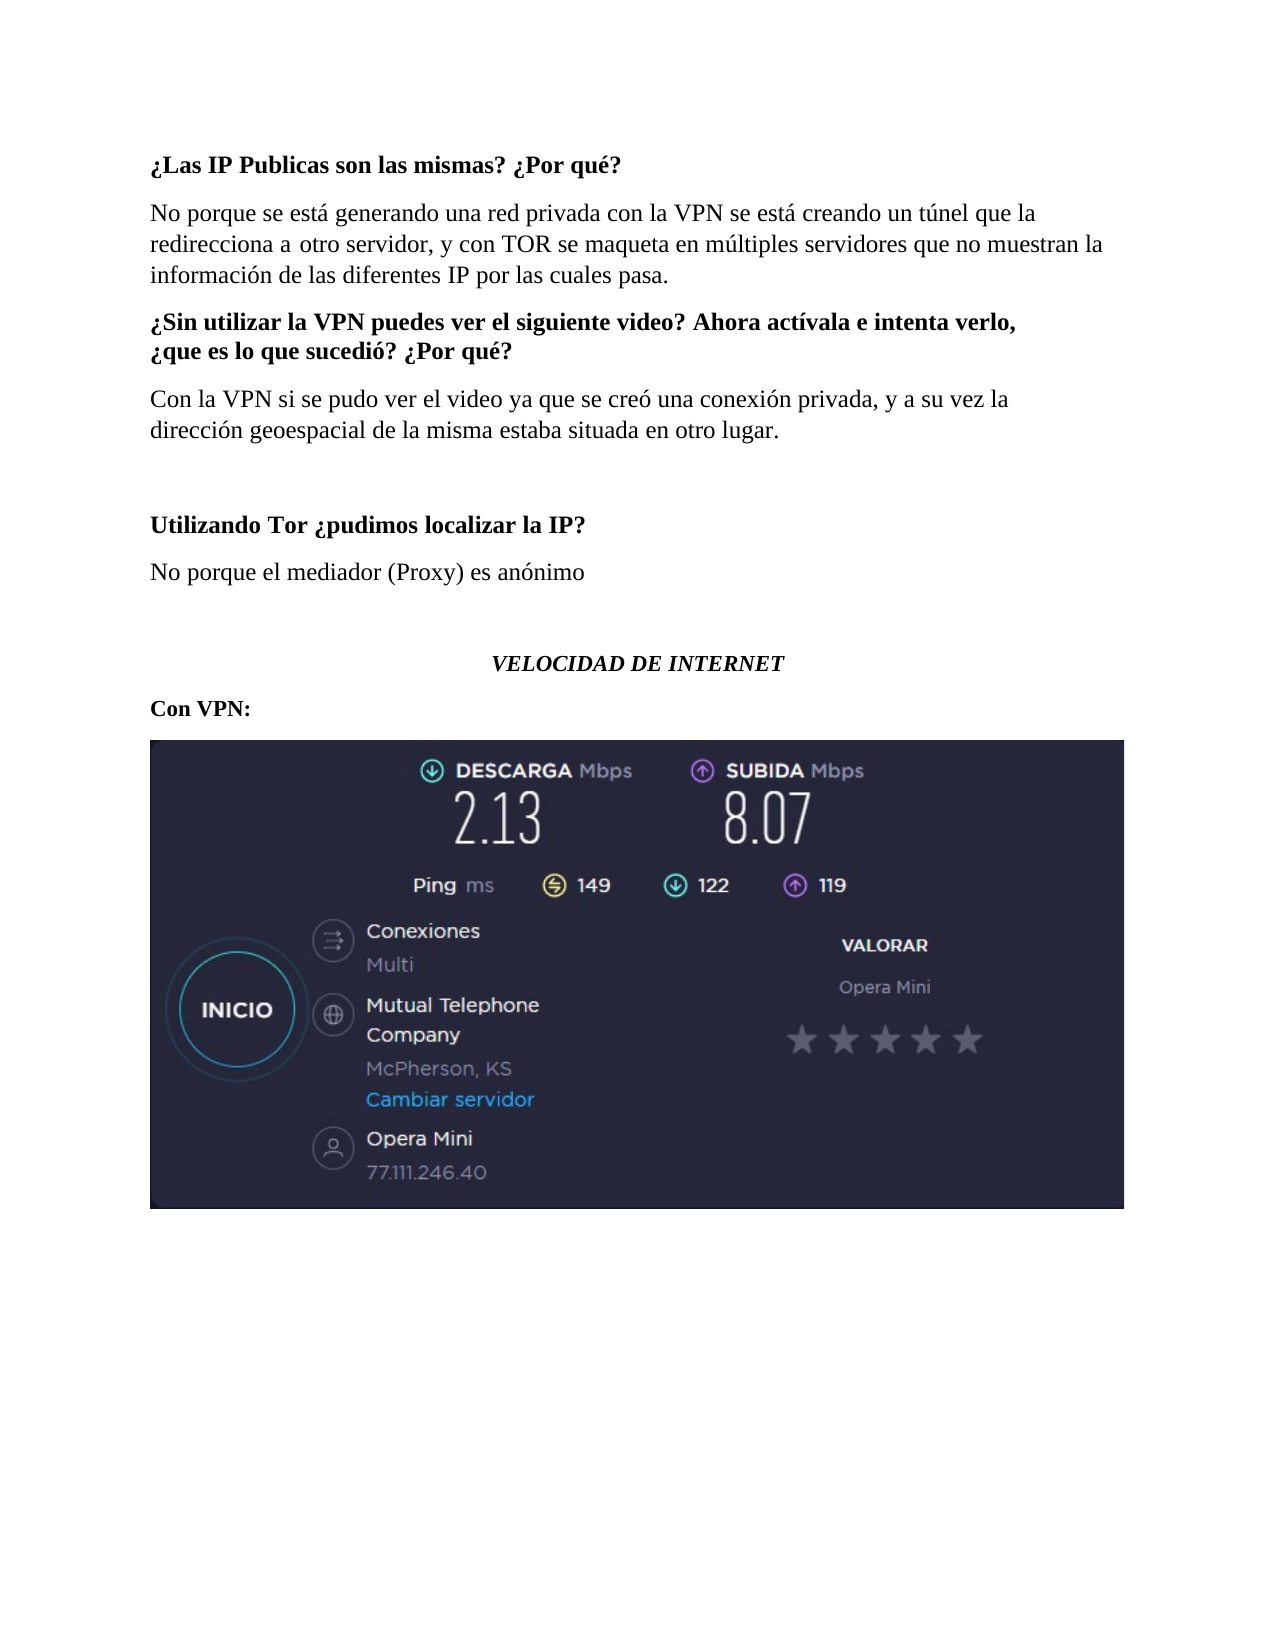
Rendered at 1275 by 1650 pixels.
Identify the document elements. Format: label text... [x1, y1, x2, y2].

subtitle Utilizando Tor ¿pudimos localizar la IP? [150, 510, 1223, 538]
subtitle ¿Sin utilizar la VPN puedes ver el siguiente video? Ahora actívala e intenta verlo, [150, 307, 1223, 336]
text Con la VPN si se pudo ver el video ya que se creó una conexión privada, y a su vez la dirección geoespacial de la misma estaba situada en otro lugar. [150, 384, 1098, 443]
text ¿que es lo que sucedió? ¿Por qué? [150, 336, 1223, 365]
subtitle ¿Las IP Publicas son las mismas? ¿Por qué? [150, 150, 1223, 179]
text Con VPN: [150, 696, 1223, 722]
text No porque el mediador (Proxy) es anónimo [150, 557, 1223, 586]
text No porque se está generando una red privada con la VPN se está creando un túnel que la redirecciona a otro servidor, y con TOR se maqueta en múltiples servidores que no muestran la información de las diferentes IP por las cuales pasa. [150, 198, 1126, 288]
text VELOCIDAD DE INTERNET [489, 651, 786, 677]
picture [150, 740, 1125, 1209]
